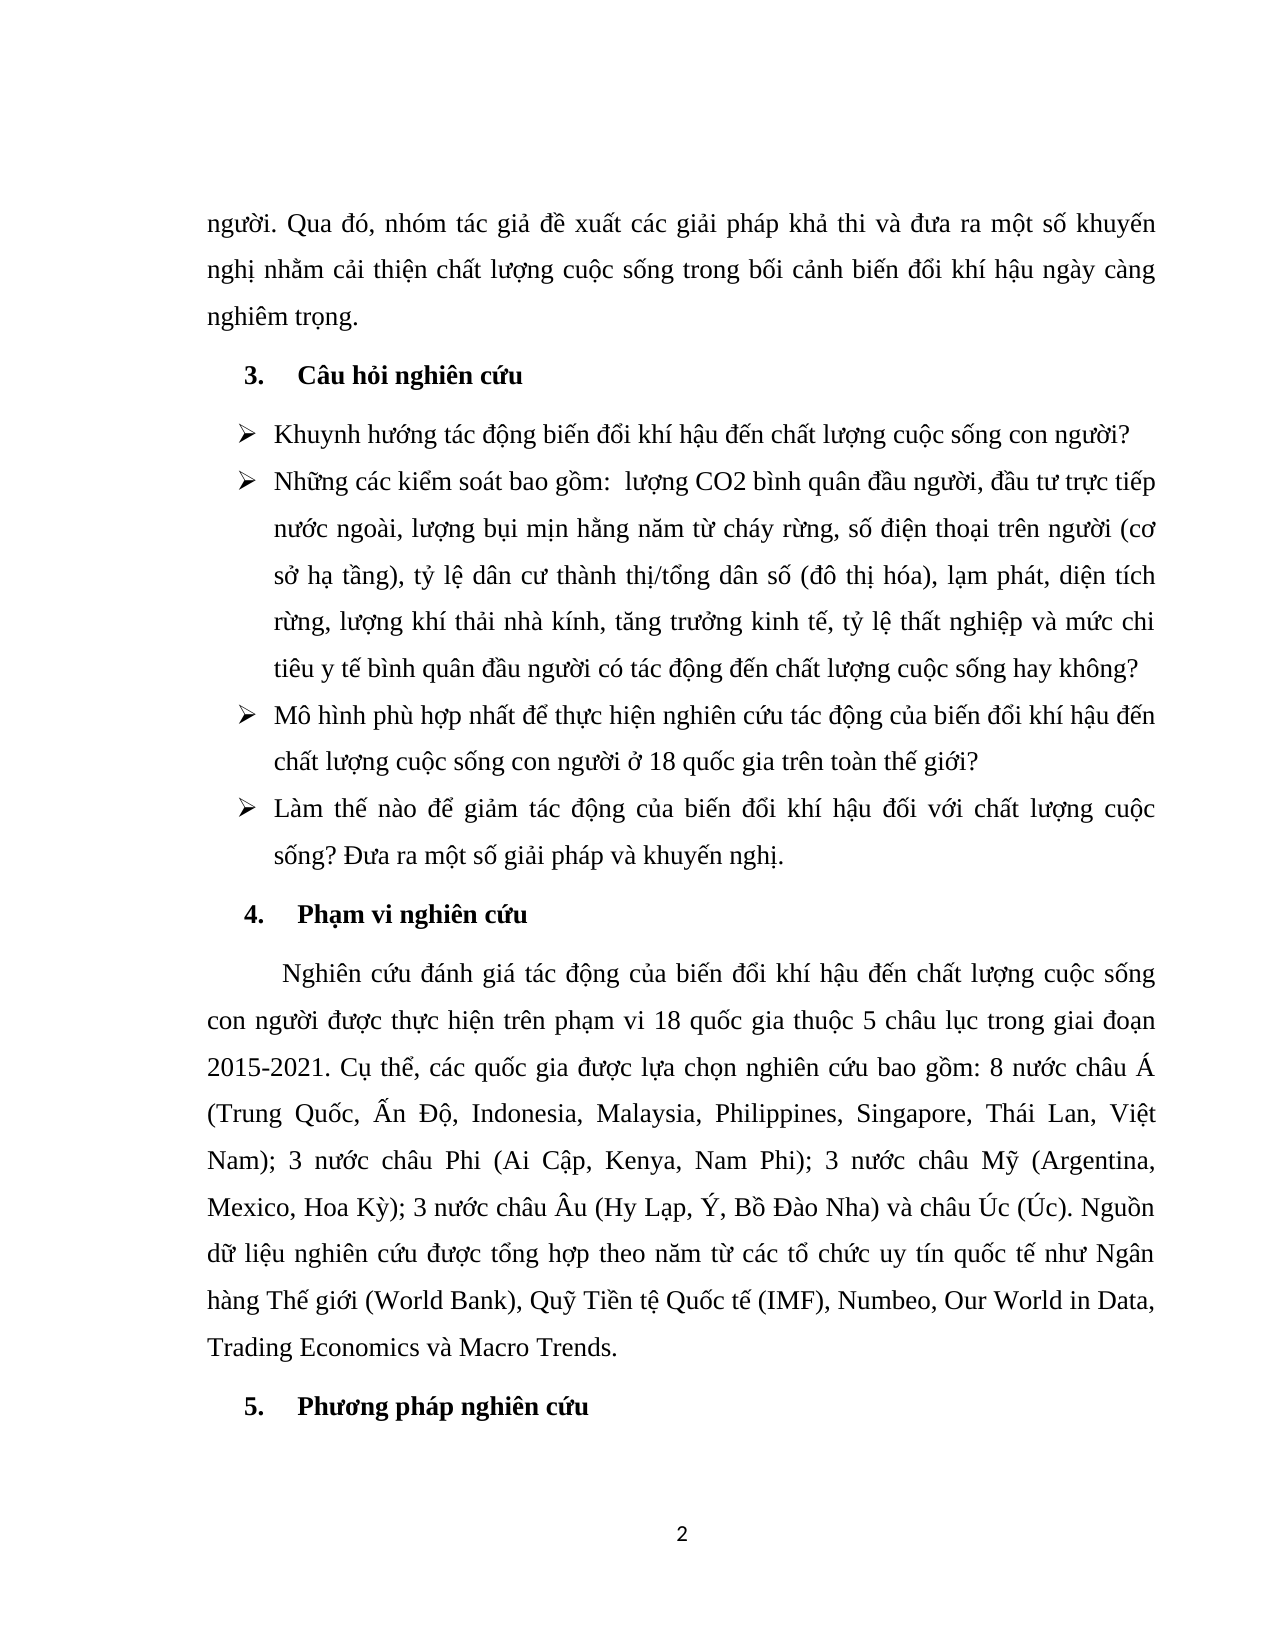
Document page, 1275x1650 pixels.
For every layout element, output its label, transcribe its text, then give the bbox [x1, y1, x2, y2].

list Làm thế nào để giảm tác động của biến đổi khí hậu đối với chất lượng cuộc sống? Đưa ra một số giải pháp và khuyến nghị. [236, 792, 1157, 870]
list Phạm vi nghiên cứu [244, 898, 1157, 929]
list Khuynh hướng tác động biến đổi khí hậu đến chất lượng cuộc sống con người? [236, 418, 1157, 450]
list Những các kiểm soát bao gồm: lượng CO2 bình quân đầu người, đầu tư trực tiếp nước ngoài, lượng bụi mịn hằng năm từ cháy rừng, số điện thoại trên người (cơ sở hạ tầng), tỷ lệ dân cư thành thị/tổng dân số (đô thị hóa), lạm phát, diện tích rừng, lượng khí thải nhà kính, tăng trưởng kinh tế, tỷ lệ thất nghiệp và mức chi tiêu y tế bình quân đầu người có tác động đến chất lượng cuộc sống hay không? [236, 465, 1157, 683]
list Phương pháp nghiên cứu [244, 1390, 1157, 1421]
list Mô hình phù hợp nhất để thực hiện nghiên cứu tác động của biến đổi khí hậu đến chất lượng cuộc sống con người ở 18 quốc gia trên toàn thế giới? [236, 699, 1157, 777]
list Câu hỏi nghiên cứu [244, 359, 1157, 390]
text Nghiên cứu đánh giá tác động của biến đổi khí hậu đến chất lượng cuộc sống con người được thực hiện trên phạm vi 18 quốc gia thuộc 5 châu lục trong giai đoạn 2015-2021. Cụ thể, các quốc gia được lựa chọn nghiên cứu bao gồm: 8 nước châu Á (Trung Quốc, Ấn Độ, Indonesia, Malaysia, Philippines, Singapore, Thái Lan, Việt Nam); 3 nước châu Phi (Ai Cập, Kenya, Nam Phi); 3 nước châu Mỹ (Argentina, Mexico, Hoa Kỳ); 3 nước châu Âu (Hy Lạp, Ý, Bồ Đào Nha) và châu Úc (Úc). Nguồn dữ liệu nghiên cứu được tổng hợp theo năm từ các tổ chức uy tín quốc tế như Ngân hàng Thế giới (World Bank), Quỹ Tiền tệ Quốc tế (IMF), Numbeo, Our World in Data, Trading Economics và Macro Trends. [207, 957, 1157, 1362]
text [207, 207, 1157, 331]
